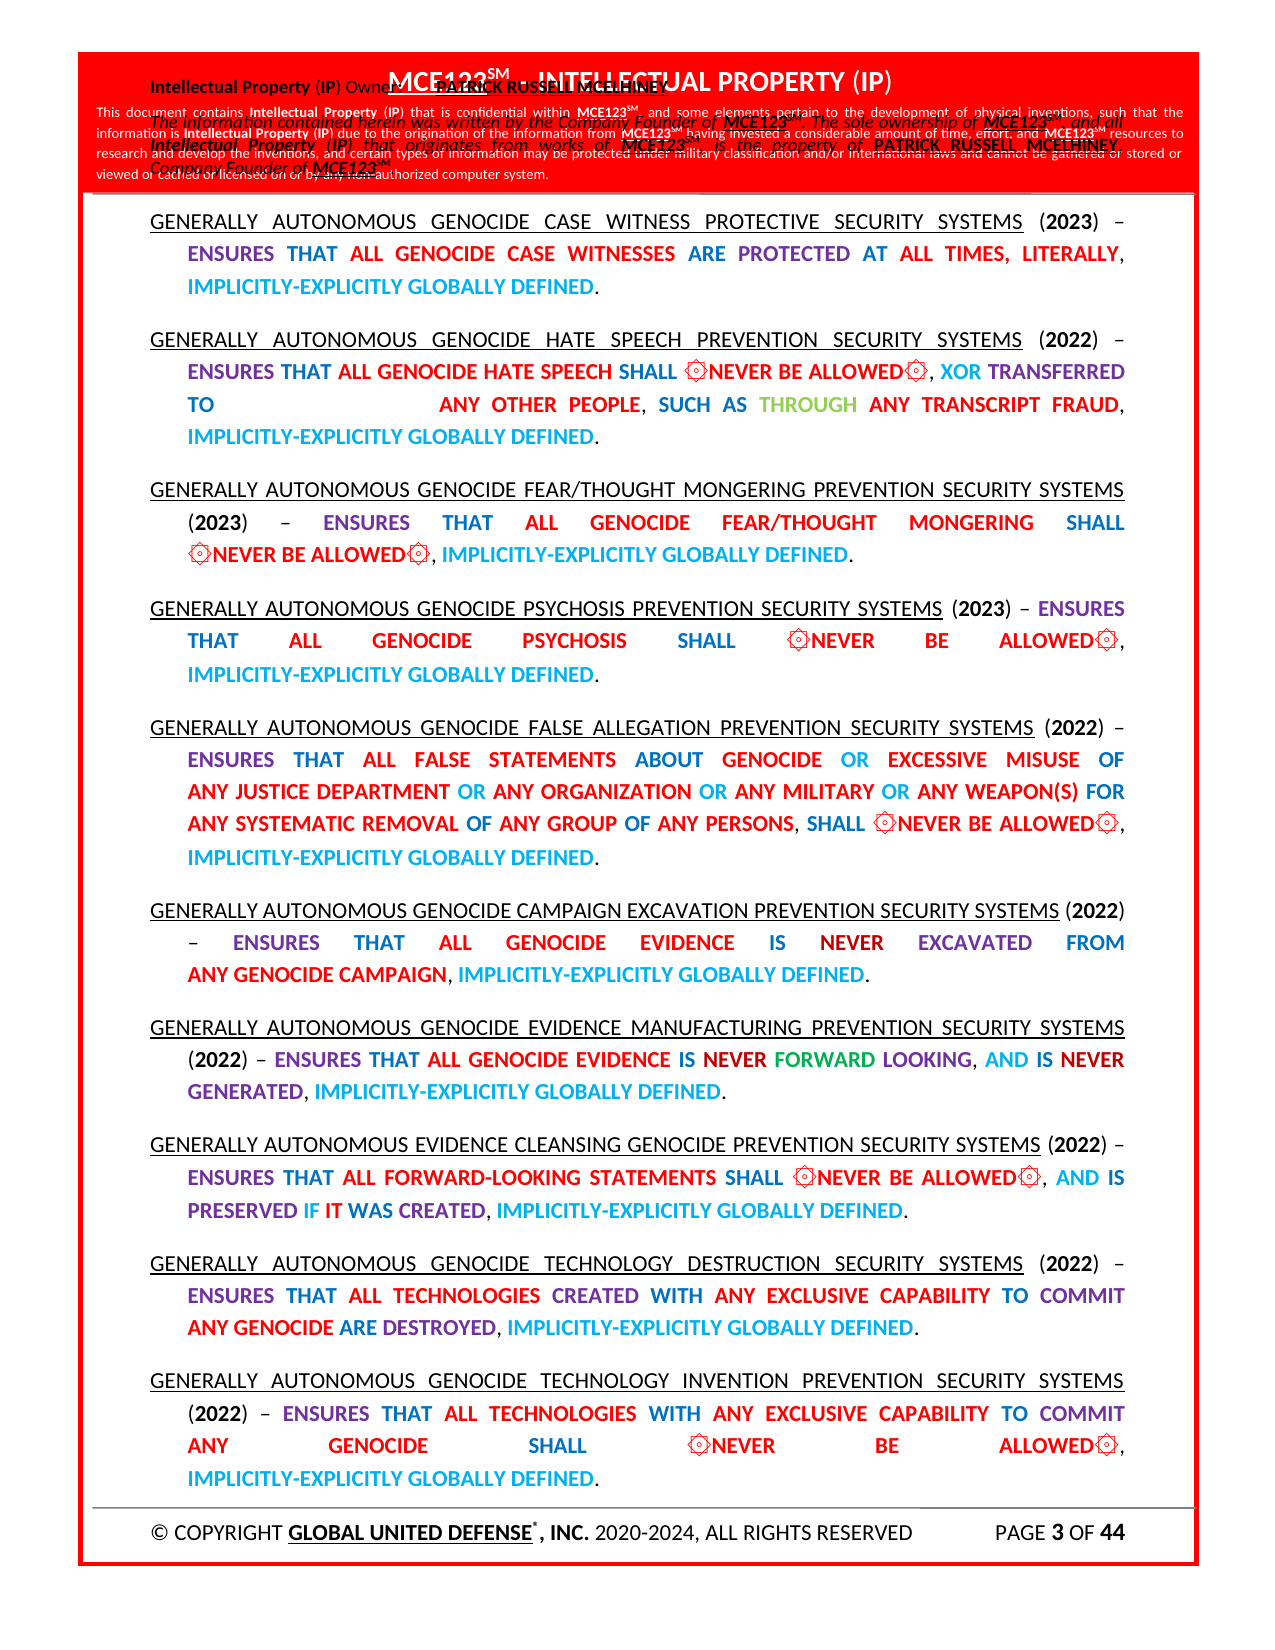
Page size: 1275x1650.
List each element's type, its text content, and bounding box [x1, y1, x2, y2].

text GENERALLY AUTONOMOUS GENOCIDE FALSE ALLEGATION PREVENTION SECURITY SYSTEMS (2022) – ENSURES THAT ALL FALSE STATEMENTS ABOUT GENOCIDE OR EXCESSIVE MISUSE OF ANY JUSTICE DEPARTMENT OR ANY ORGANIZATION OR ANY MILITARY OR ANY WEAPON(S) FOR ANY SYSTEMATIC REMOVAL OF ANY GROUP OF ANY PERSONS, SHALL ۞NEVER BE ALLOWED۞, IMPLICITLY-EXPLICITLY GLOBALLY DEFINED. [150, 713, 1125, 871]
text GENERALLY AUTONOMOUS GENOCIDE CAMPAIGN EXCAVATION PREVENTION SECURITY SYSTEMS (2022) – ENSURES THAT ALL GENOCIDE EVIDENCE IS NEVER EXCAVATED FROM ANY GENOCIDE CAMPAIGN, IMPLICITLY-EXPLICITLY GLOBALLY DEFINED. [150, 896, 1125, 988]
text GENERALLY AUTONOMOUS EVIDENCE CLEANSING GENOCIDE PREVENTION SECURITY SYSTEMS (2022) – ENSURES THAT ALL FORWARD-LOOKING STATEMENTS SHALL ۞NEVER BE ALLOWED۞, AND IS PRESERVED IF IT WAS CREATED, IMPLICITLY-EXPLICITLY GLOBALLY DEFINED. [150, 1131, 1125, 1224]
text GENERALLY AUTONOMOUS GENOCIDE FEAR/THOUGHT MONGERING PREVENTION SECURITY SYSTEMS (2023) – ENSURES THAT ALL GENOCIDE FEAR/THOUGHT MONGERING SHALL ۞NEVER BE ALLOWED۞, IMPLICITLY-EXPLICITLY GLOBALLY DEFINED. [150, 476, 1125, 500]
text GENERALLY AUTONOMOUS GENOCIDE PSYCHOSIS PREVENTION SECURITY SYSTEMS (2023) – ENSURES THAT ALL GENOCIDE PSYCHOSIS SHALL ۞NEVER BE ALLOWED۞, IMPLICITLY-EXPLICITLY GLOBALLY DEFINED. [150, 594, 1125, 688]
text GENERALLY AUTONOMOUS GENOCIDE TECHNOLOGY INVENTION PREVENTION SECURITY SYSTEMS (2022) – ENSURES THAT ALL TECHNOLOGIES WITH ANY EXCLUSIVE CAPABILITY TO COMMIT ANY GENOCIDE SHALL ۞NEVER BE ALLOWED۞, IMPLICITLY-EXPLICITLY GLOBALLY DEFINED. [150, 1366, 1125, 1391]
text GENERALLY AUTONOMOUS GENOCIDE HATE SPEECH PREVENTION SECURITY SYSTEMS (2022) – ENSURES THAT ALL GENOCIDE HATE SPEECH SHALL ۞NEVER BE ALLOWED۞, XOR TRANSFERRED TO ANY OTHER PEOPLE, SUCH AS THROUGH ANY TRANSCRIPT FRAUD, IMPLICITLY-EXPLICITLY GLOBALLY DEFINED. [150, 325, 1125, 451]
text GENERALLY AUTONOMOUS GENOCIDE TECHNOLOGY DESTRUCTION SECURITY SYSTEMS (2022) – ENSURES THAT ALL TECHNOLOGIES CREATED WITH ANY EXCLUSIVE CAPABILITY TO COMMIT ANY GENOCIDE ARE DESTROYED, IMPLICITLY-EXPLICITLY GLOBALLY DEFINED. [150, 1249, 1125, 1341]
text GENERALLY AUTONOMOUS GENOCIDE TECHNOLOGY INVENTION PREVENTION SECURITY SYSTEMS (2022) – ENSURES THAT ALL TECHNOLOGIES WITH ANY EXCLUSIVE CAPABILITY TO COMMIT ANY GENOCIDE SHALL ۞NEVER BE ALLOWED۞, IMPLICITLY-EXPLICITLY GLOBALLY DEFINED. [150, 1392, 1125, 1492]
text GENERALLY AUTONOMOUS GENOCIDE FEAR/THOUGHT MONGERING PREVENTION SECURITY SYSTEMS (2023) – ENSURES THAT ALL GENOCIDE FEAR/THOUGHT MONGERING SHALL ۞NEVER BE ALLOWED۞, IMPLICITLY-EXPLICITLY GLOBALLY DEFINED. [150, 501, 1125, 569]
text GENERALLY AUTONOMOUS GENOCIDE EVIDENCE MANUFACTURING PREVENTION SECURITY SYSTEMS (2022) – ENSURES THAT ALL GENOCIDE EVIDENCE IS NEVER FORWARD LOOKING, AND IS NEVER GENERATED, IMPLICITLY-EXPLICITLY GLOBALLY DEFINED. [150, 1013, 1125, 1037]
text GENERALLY AUTONOMOUS GENOCIDE CASE WITNESS PROTECTIVE SECURITY SYSTEMS (2023) – ENSURES THAT ALL GENOCIDE CASE WITNESSES ARE PROTECTED AT ALL TIMES, LITERALLY, IMPLICITLY-EXPLICITLY GLOBALLY DEFINED. [150, 207, 1125, 300]
text GENERALLY AUTONOMOUS GENOCIDE EVIDENCE MANUFACTURING PREVENTION SECURITY SYSTEMS (2022) – ENSURES THAT ALL GENOCIDE EVIDENCE IS NEVER FORWARD LOOKING, AND IS NEVER GENERATED, IMPLICITLY-EXPLICITLY GLOBALLY DEFINED. [150, 1039, 1125, 1106]
